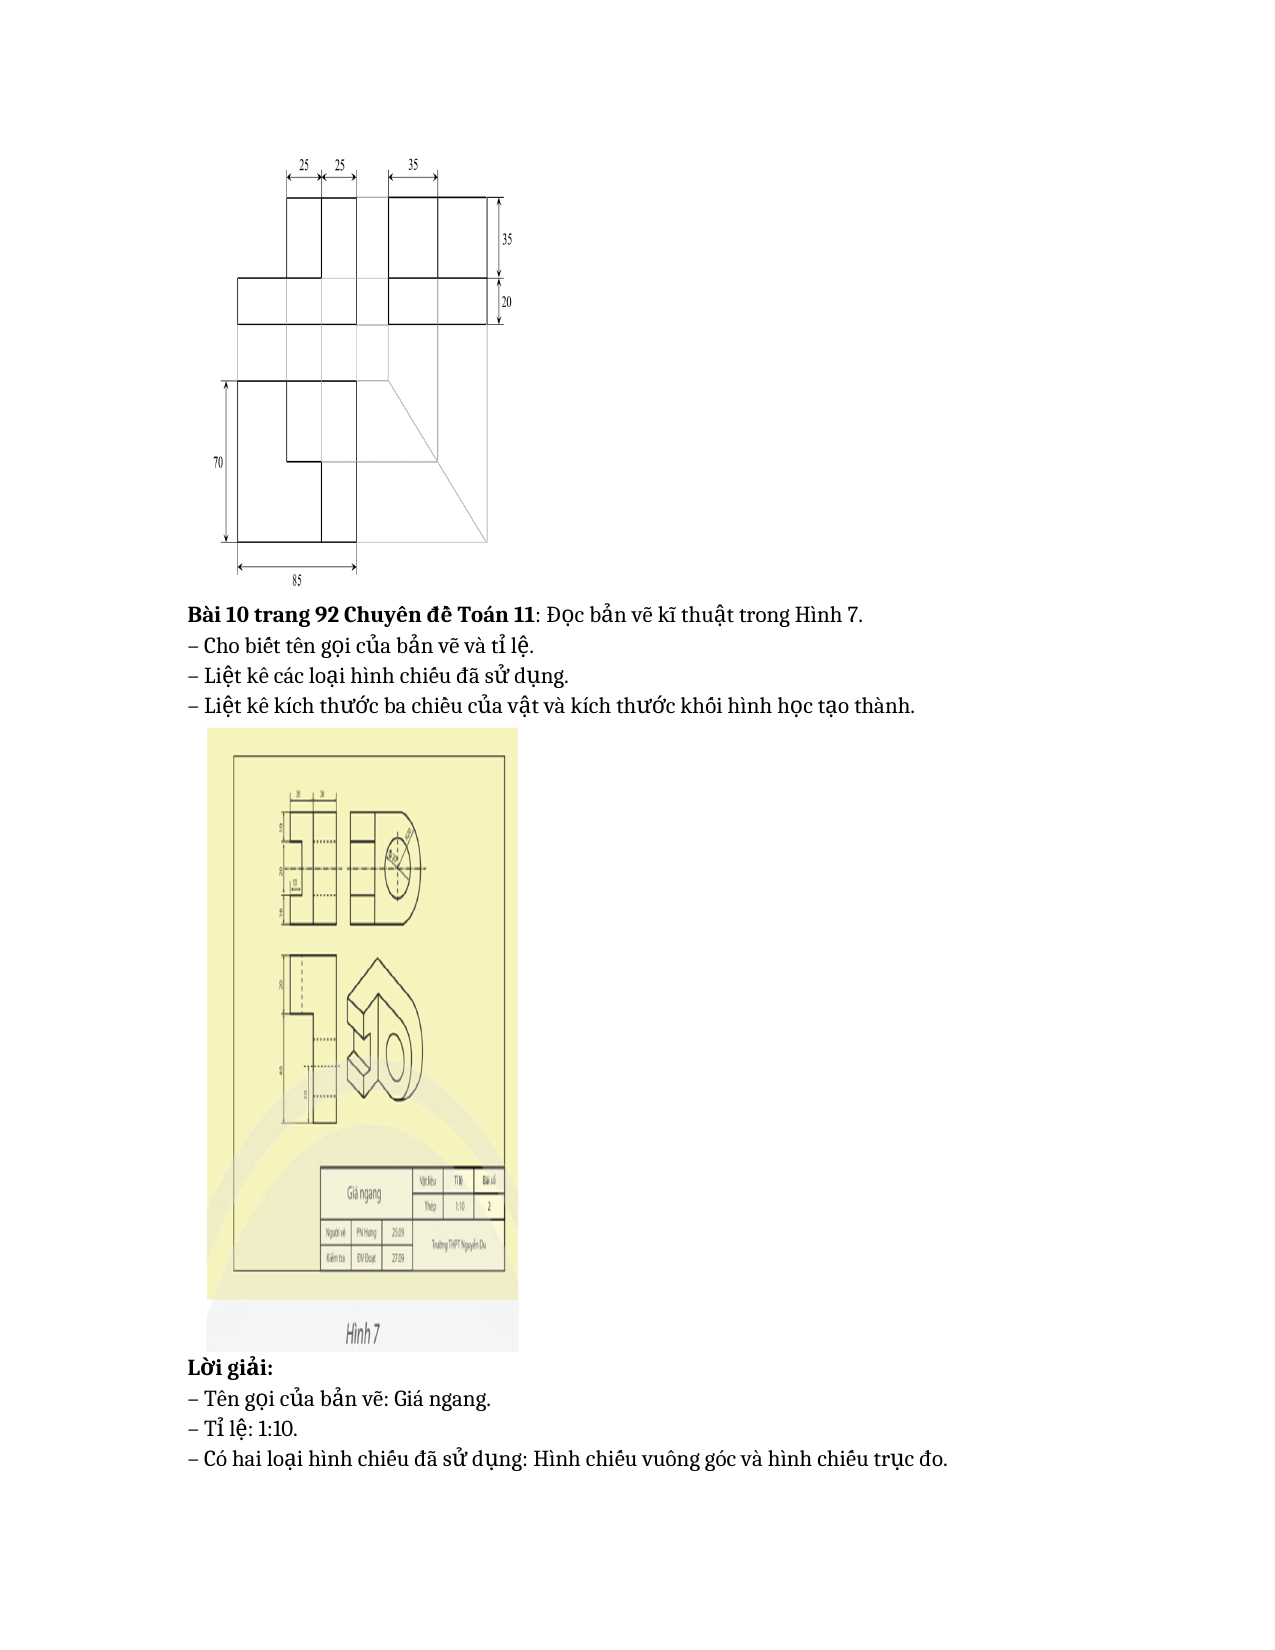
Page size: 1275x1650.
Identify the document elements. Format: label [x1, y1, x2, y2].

picture [206, 150, 519, 599]
text [187, 150, 1087, 1472]
picture [206, 723, 519, 1352]
